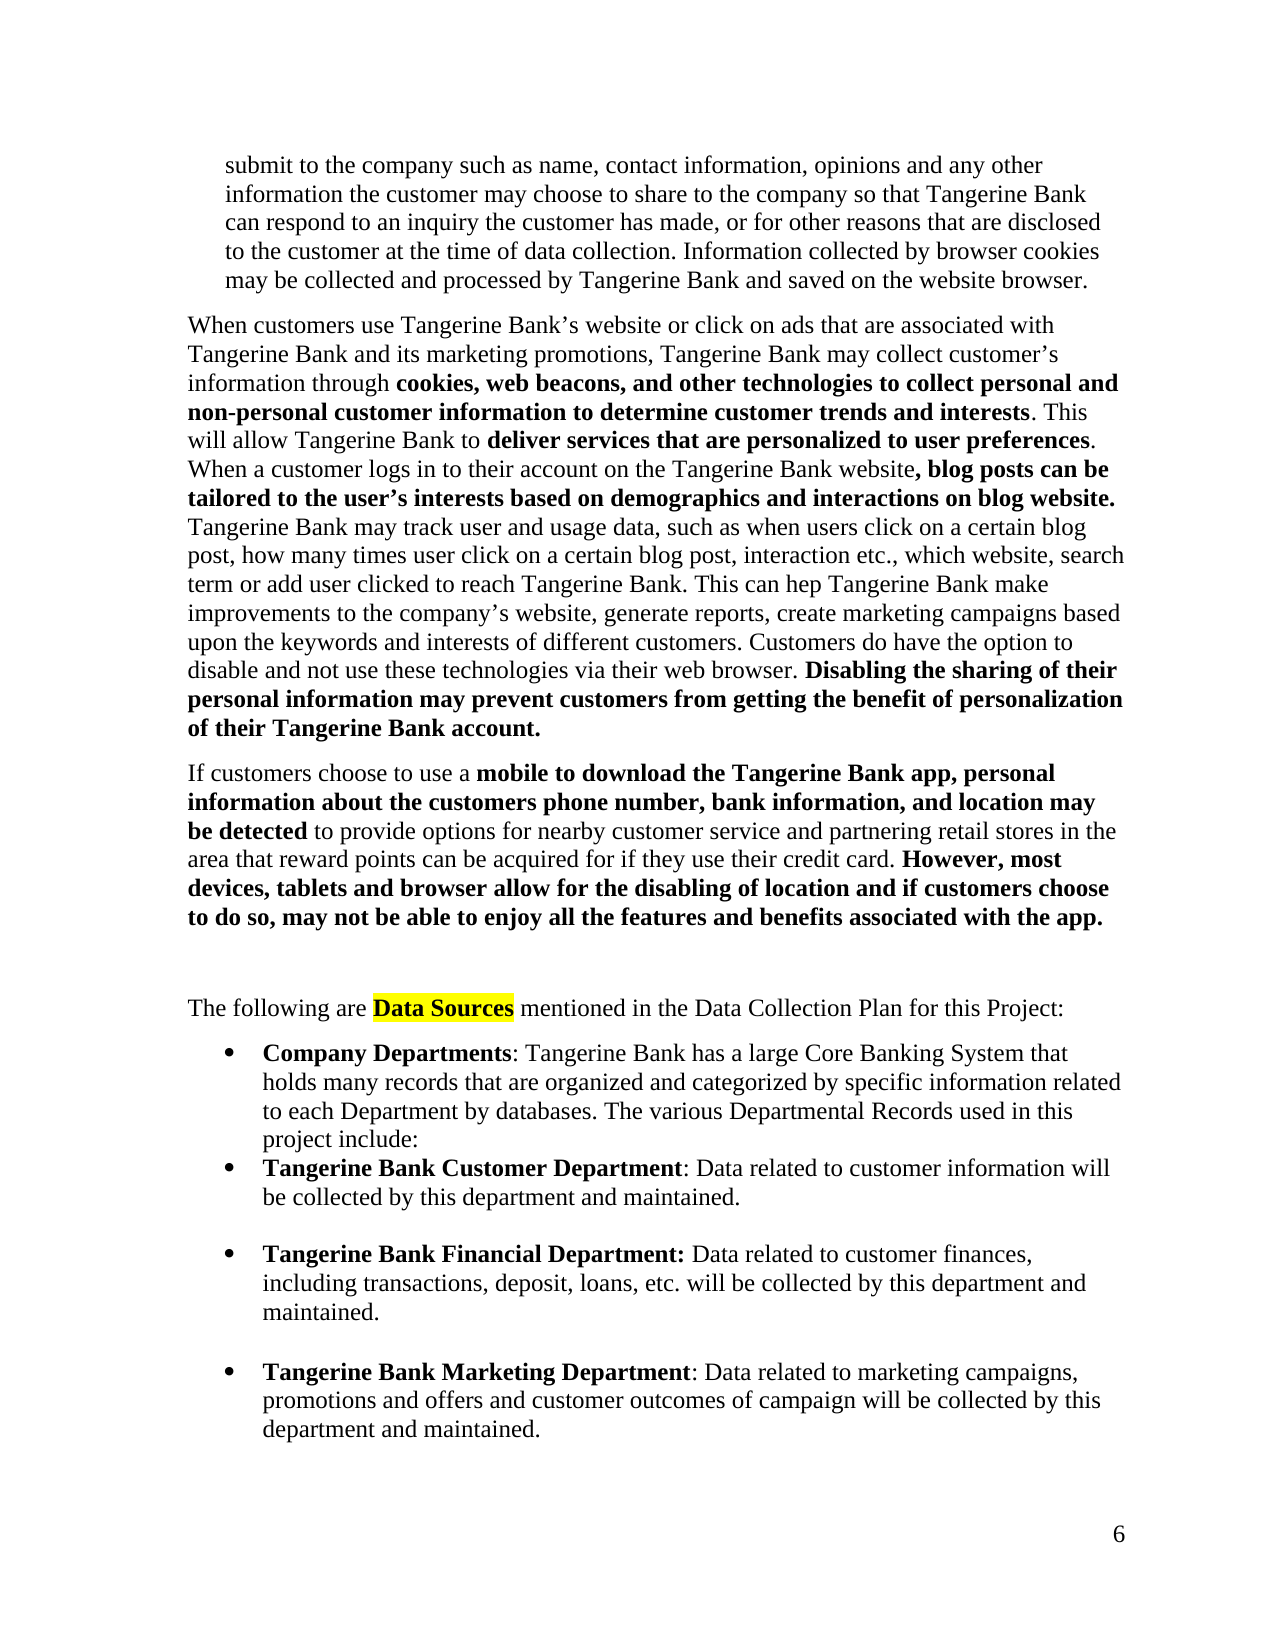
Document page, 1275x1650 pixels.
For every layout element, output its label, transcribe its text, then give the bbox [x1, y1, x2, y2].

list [187, 150, 1125, 294]
list Tangerine Bank Marketing Department: Data related to marketing campaigns, promotions and offers and customer outcomes of campaign will be collected by this department and maintained. [225, 1357, 1125, 1443]
text When customers use Tangerine Bank’s website or click on ads that are associated with Tangerine Bank and its marketing promotions, Tangerine Bank may collect customer’s information through cookies, web beacons, and other technologies to collect personal and non-personal customer information to determine customer trends and interests. This will allow Tangerine Bank to deliver services that are personalized to user preferences. When a customer logs in to their account on the Tangerine Bank website, blog posts can be tailored to the user’s interests based on demographics and interactions on blog website. Tangerine Bank may track user and usage data, such as when users click on a certain blog post, how many times user click on a certain blog post, interaction etc., which website, search term or add user clicked to reach Tangerine Bank. This can hep Tangerine Bank make improvements to the company’s website, generate reports, create marketing campaigns based upon the keywords and interests of different customers. Customers do have the option to disable and not use these technologies via their web browser. Disabling the sharing of their personal information may prevent customers from getting the benefit of personalization of their Tangerine Bank account. [187, 310, 1125, 742]
list Tangerine Bank Financial Department: Data related to customer finances, including transactions, deposit, loans, etc. will be collected by this department and maintained. [225, 1239, 1125, 1326]
list Tangerine Bank Customer Department: Data related to customer information will be collected by this department and maintained. [225, 1153, 1125, 1211]
text The following are Data Sources mentioned in the Data Collection Plan for this Project: [514, 993, 1125, 1022]
list Company Departments: Tangerine Bank has a large Core Banking System that holds many records that are organized and categorized by specific information related to each Department by databases. The various Departmental Records used in this project include: [225, 1038, 1125, 1153]
text If customers choose to use a mobile to download the Tangerine Bank app, personal information about the customers phone number, bank information, and location may be detected to provide options for nearby customer service and partnering retail stores in the area that reward points can be acquired for if they use their credit card. However, most devices, tablets and browser allow for the disabling of location and if customers choose to do so, may not be able to enjoy all the features and benefits associated with the app. [187, 758, 1125, 931]
text The following are Data Sources mentioned in the Data Collection Plan for this Project: [187, 993, 373, 1022]
